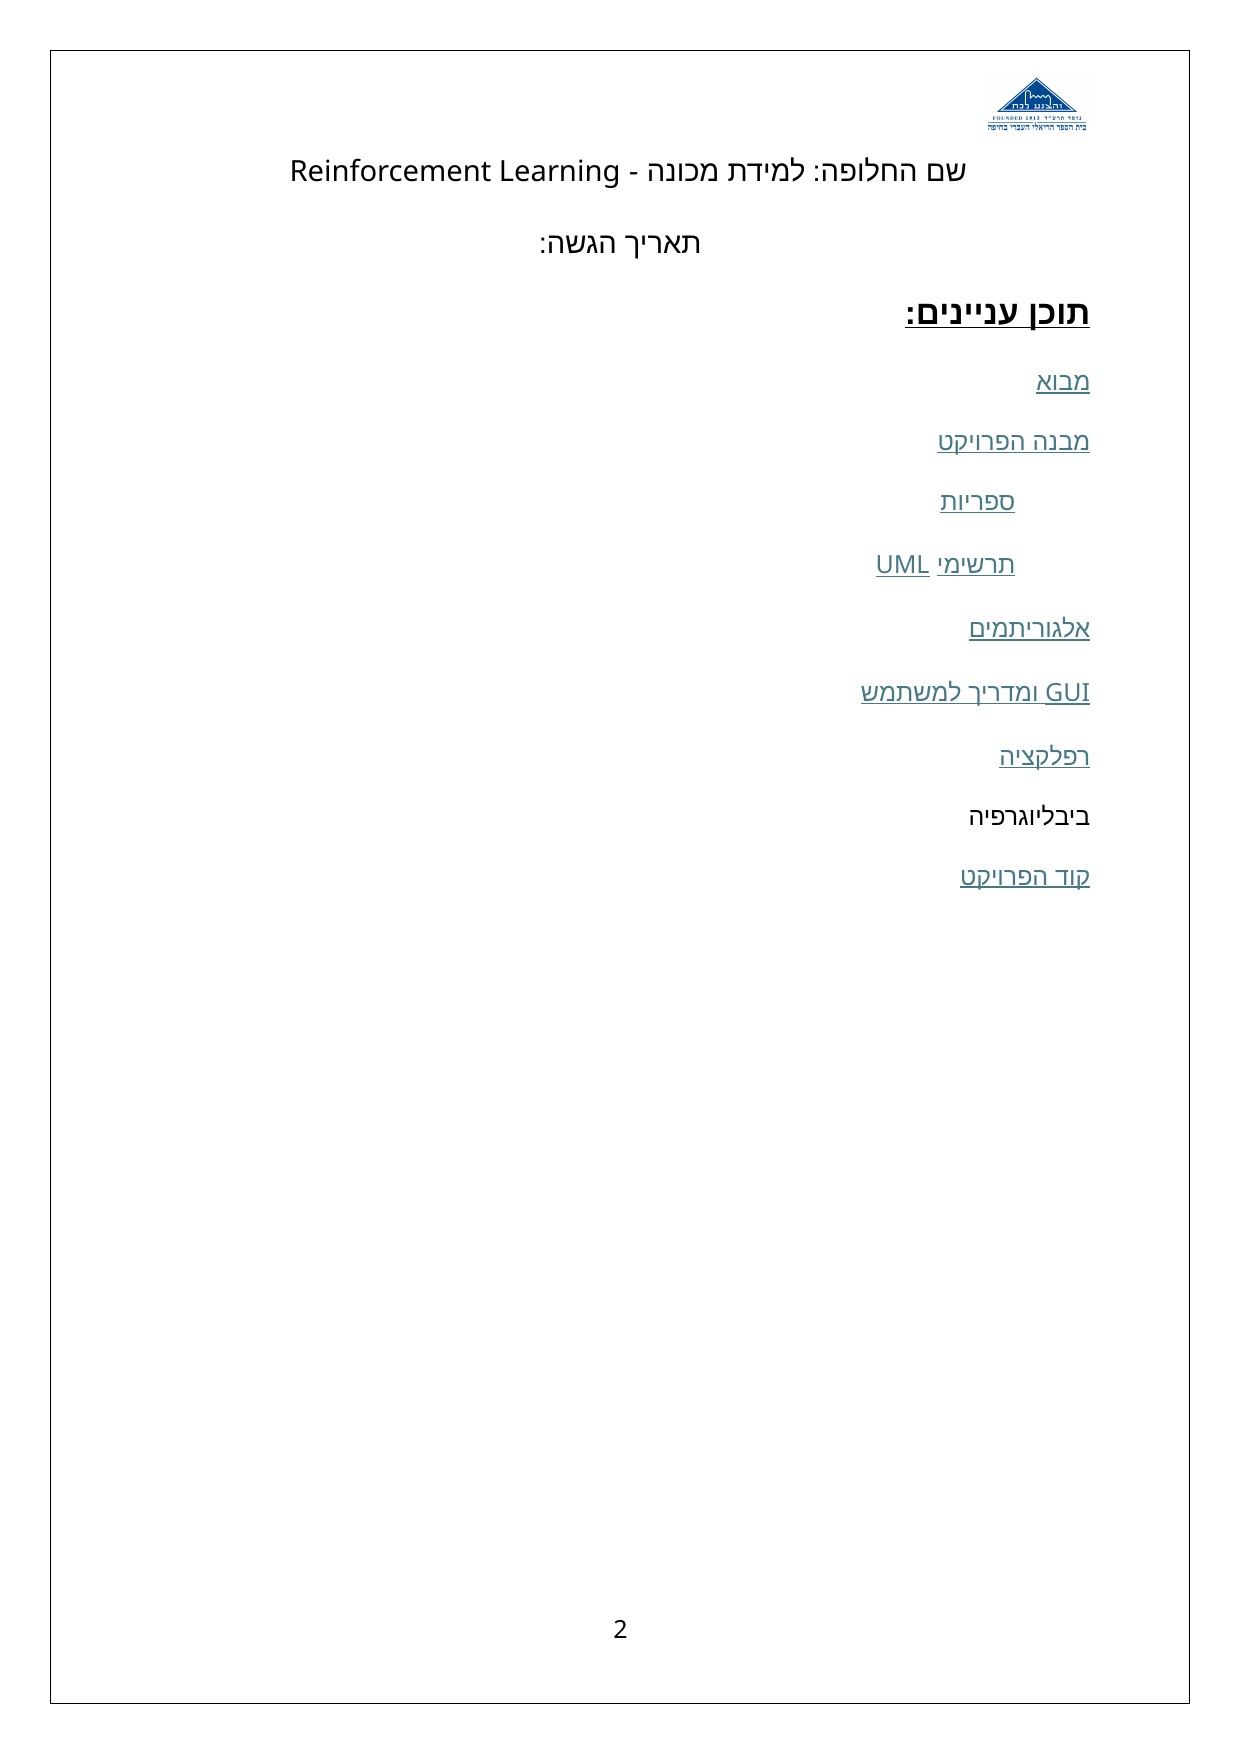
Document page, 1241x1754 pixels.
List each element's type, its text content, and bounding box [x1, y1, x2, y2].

text תרשימי UML [150, 547, 1090, 581]
text מבוא [150, 367, 1090, 396]
text אלגוריתמים [150, 614, 1090, 643]
text תוכן עניינים: [150, 293, 1090, 332]
picture [983, 73, 1091, 133]
text ביבליוגרפיה [150, 802, 1090, 831]
text קוד הפרויקט [150, 862, 1090, 890]
text תאריך הגשה: [150, 226, 1090, 260]
text מבנה הפרויקט [150, 427, 1090, 456]
text GUI ומדריך למשתמש [150, 674, 1090, 708]
text שם החלופה: למידת מכונה - Reinforcement Learning [150, 150, 1090, 190]
text ספריות [150, 487, 1090, 516]
text רפלקציה [150, 742, 1090, 771]
